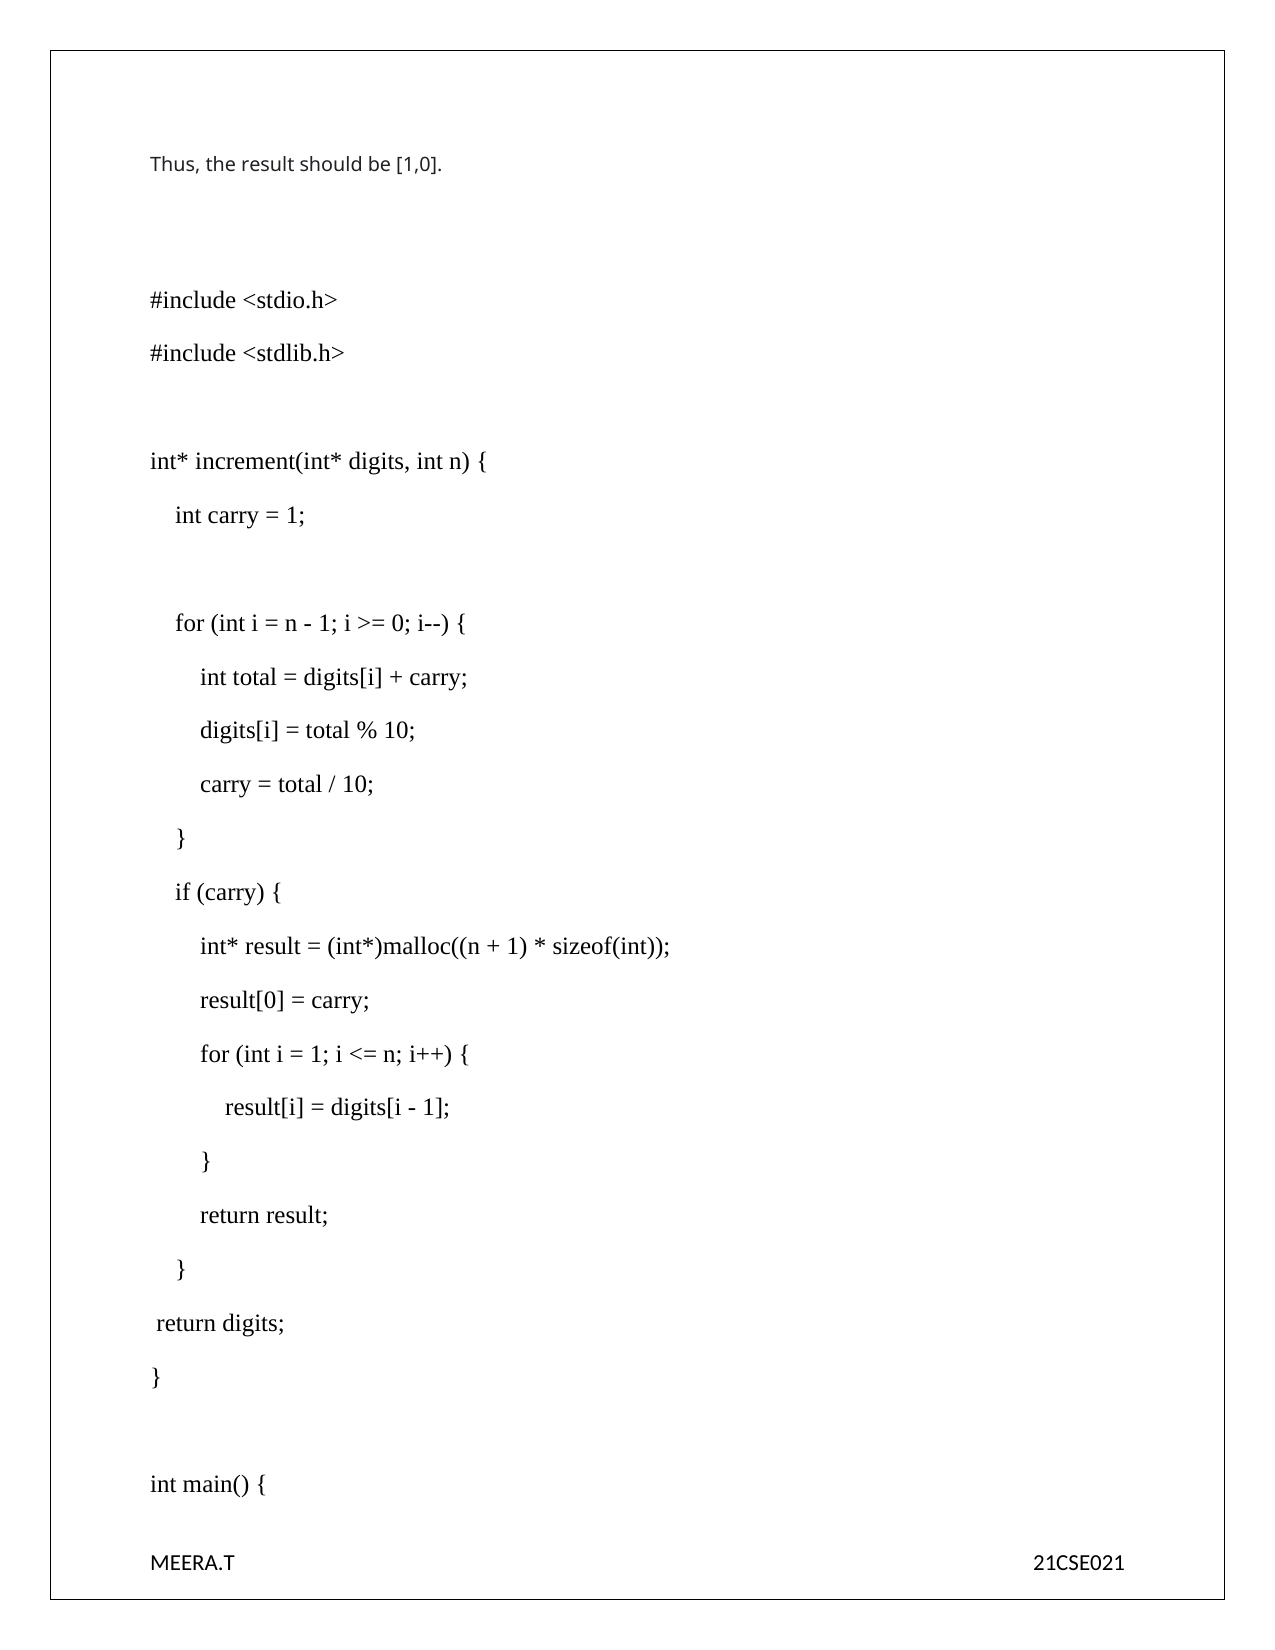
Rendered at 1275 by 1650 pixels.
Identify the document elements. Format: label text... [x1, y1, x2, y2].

text if (carry) { [150, 877, 1125, 906]
text int carry = 1; [150, 500, 1125, 529]
text carry = total / 10; [150, 769, 1125, 798]
text Thus, the result should be [1,0]. [150, 150, 1125, 177]
text for (int i = n - 1; i >= 0; i--) { [150, 608, 1125, 637]
text for (int i = 1; i <= n; i++) { [150, 1039, 1125, 1067]
text #include <stdlib.h> [150, 338, 1125, 367]
text int* result = (int*)malloc((n + 1) * sizeof(int)); [150, 931, 1125, 960]
text int main() { [150, 1469, 1125, 1498]
text result[0] = carry; [150, 985, 1125, 1013]
text int* increment(int* digits, int n) { [150, 446, 1125, 475]
text } [150, 823, 1125, 852]
text digits[i] = total % 10; [150, 716, 1125, 744]
text int total = digits[i] + carry; [150, 662, 1125, 690]
text } [150, 1362, 1125, 1391]
text } [150, 1254, 1125, 1283]
text #include <stdio.h> [150, 285, 1125, 313]
text return result; [150, 1200, 1125, 1229]
text } [150, 1146, 1125, 1175]
text result[i] = digits[i - 1]; [150, 1092, 1125, 1121]
text return digits; [150, 1308, 1125, 1337]
